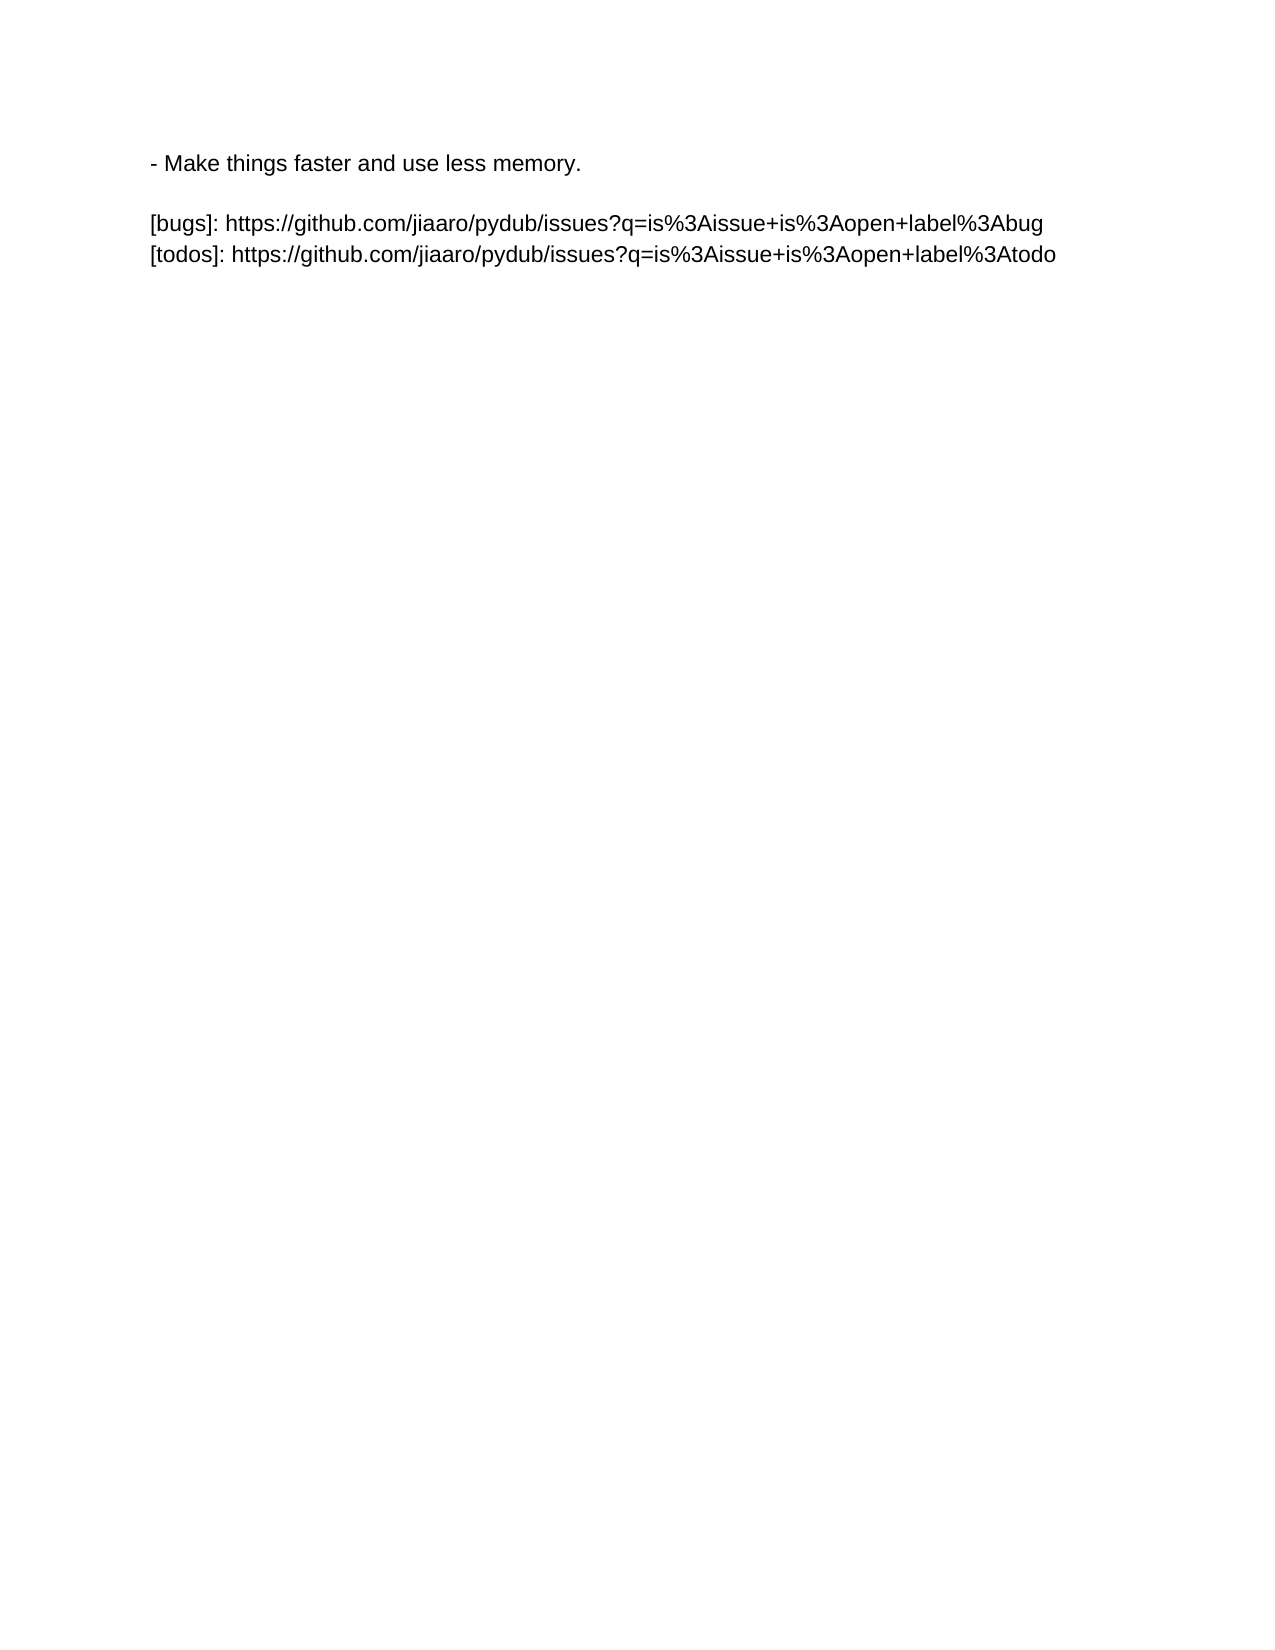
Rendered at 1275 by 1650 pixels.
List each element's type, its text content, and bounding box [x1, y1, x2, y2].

text [todos]: https://github.com/jiaaro/pydub/issues?q=is%3Aissue+is%3Aopen+label%3Atodo [150, 241, 1125, 267]
text [bugs]: https://github.com/jiaaro/pydub/issues?q=is%3Aissue+is%3Aopen+label%3Abug [150, 210, 1125, 237]
text - Make things faster and use less memory. [150, 150, 1125, 176]
